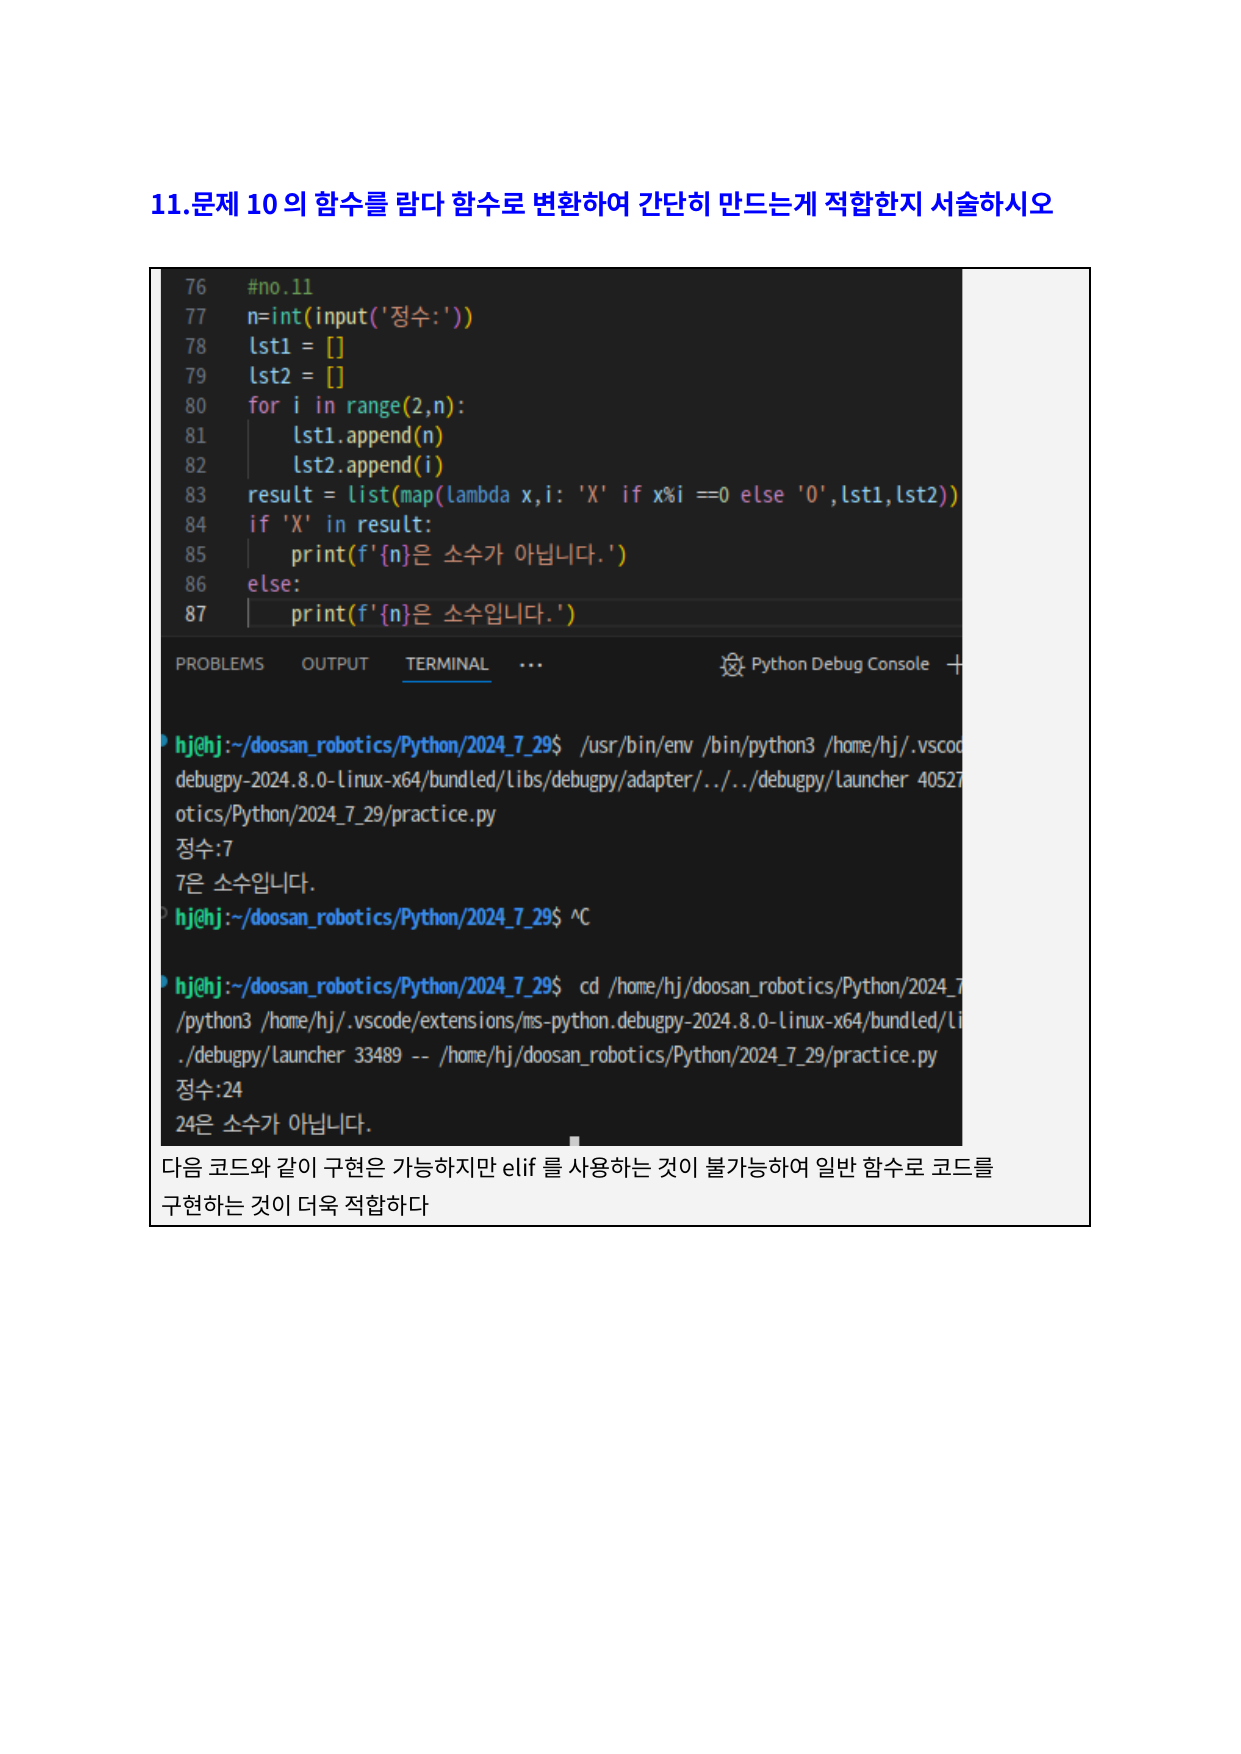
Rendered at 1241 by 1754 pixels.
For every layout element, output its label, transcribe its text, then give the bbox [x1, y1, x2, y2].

picture [160, 269, 963, 1146]
table_header 다음 코드와 같이 구현은 가능하지만 elif 를 사용하는 것이 불가능하여 일반 함수로 코드를 구현하는 것이 더욱 적합하다 [151, 269, 1089, 1225]
subtitle 11.문제10의 함수를 람다 함수로 변환하여 간단히 만드는게 적합한지 서술하시오 [150, 183, 1090, 223]
